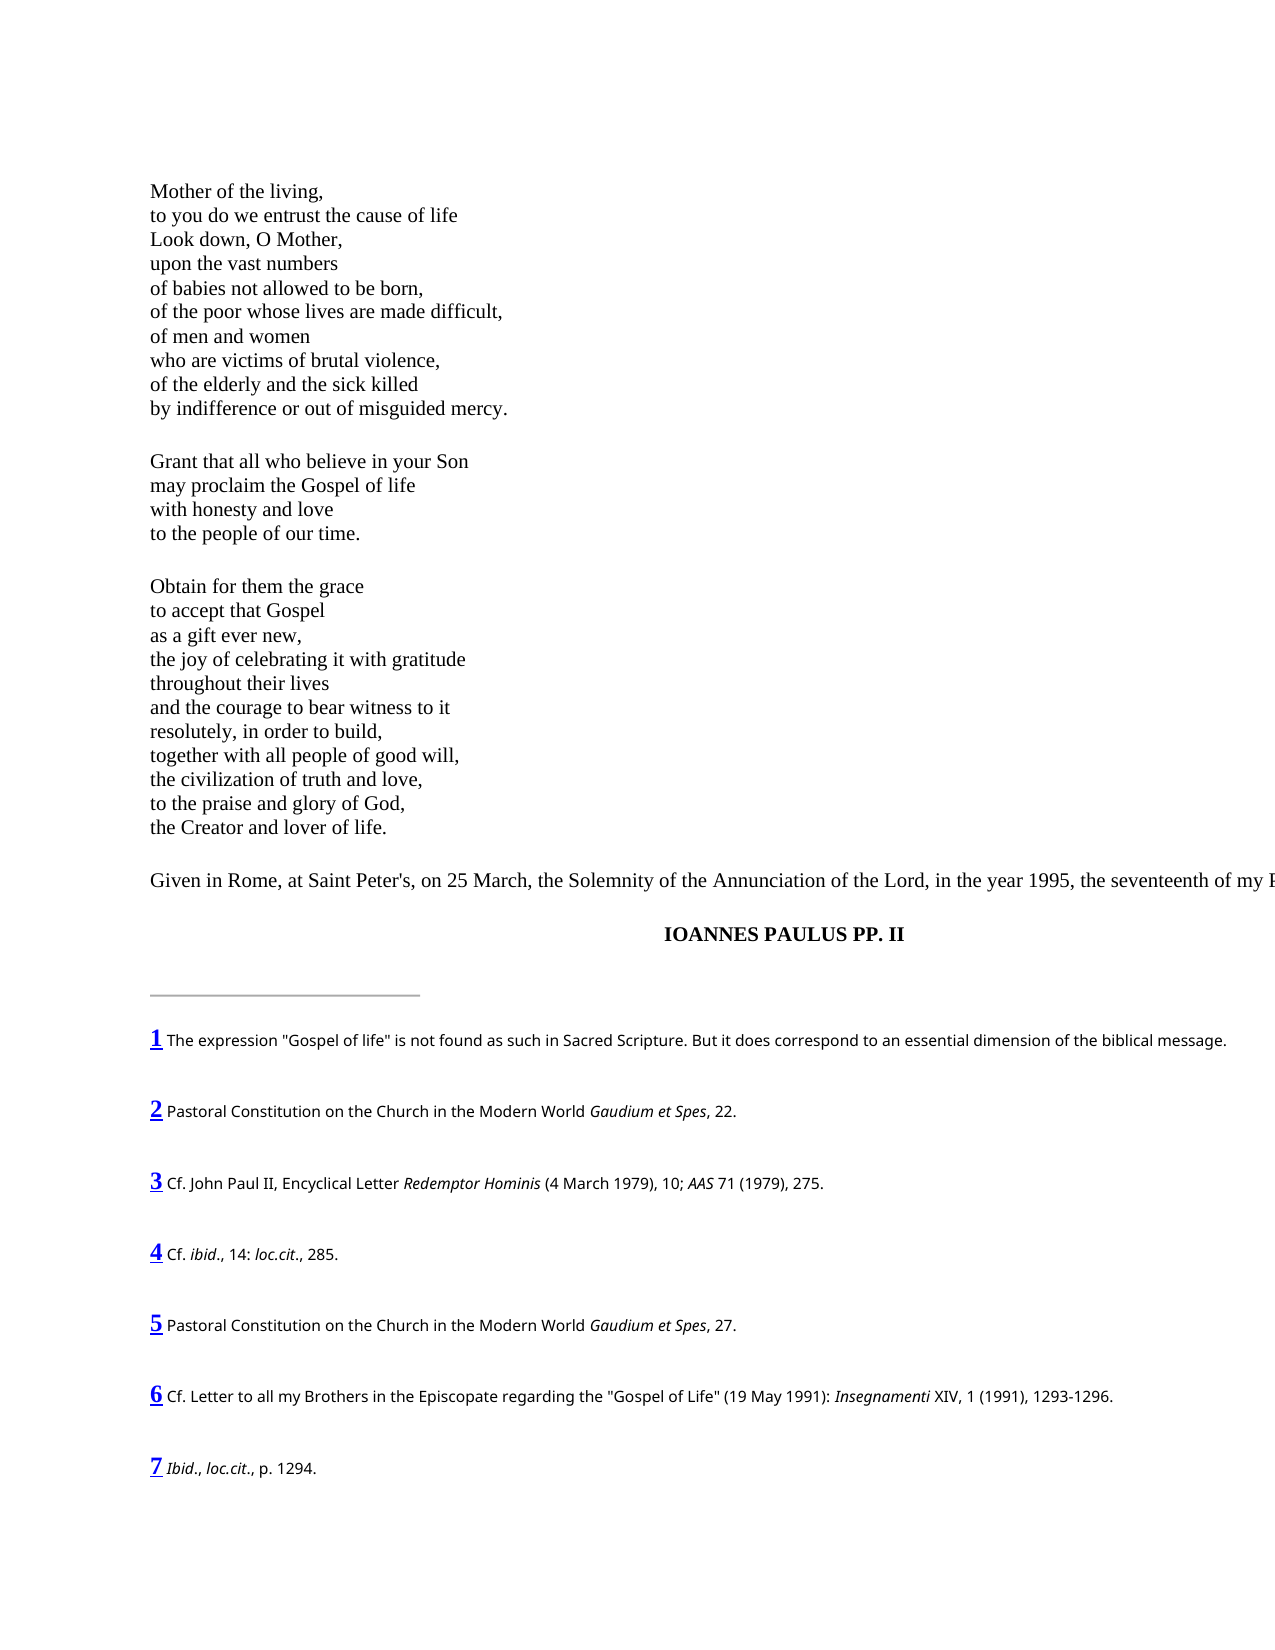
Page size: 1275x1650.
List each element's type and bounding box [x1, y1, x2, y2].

table_header [150, 150, 1275, 946]
table_header [150, 946, 1275, 1479]
